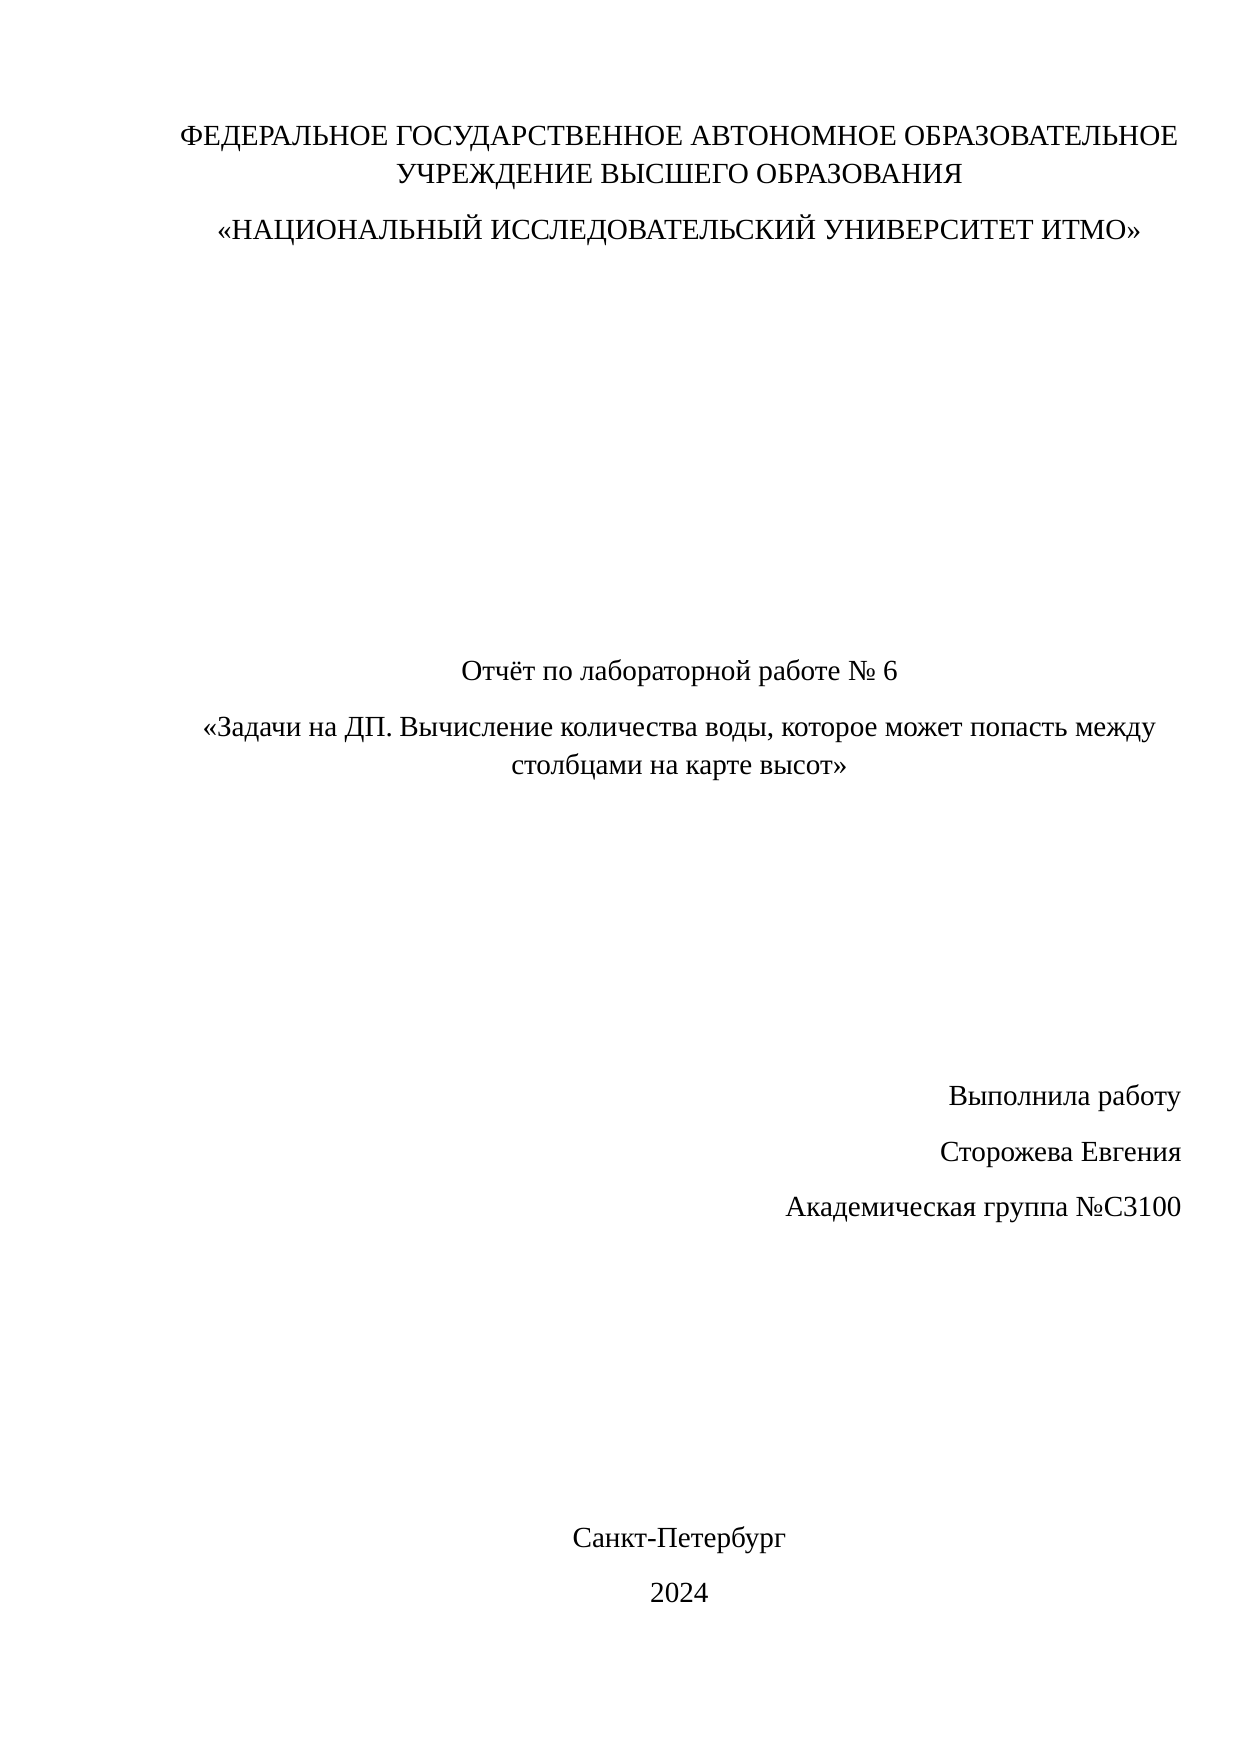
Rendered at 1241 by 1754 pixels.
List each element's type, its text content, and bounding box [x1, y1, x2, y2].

text ФЕДЕРАЛЬНОЕ ГОСУДАРСТВЕННОЕ АВТОНОМНОЕ ОБРАЗОВАТЕЛЬНОЕ УЧРЕЖДЕНИЕ ВЫСШЕГО ОБРАЗОВАНИЯ [177, 118, 1181, 190]
text Выполнила работу [177, 1078, 1181, 1112]
text «НАЦИОНАЛЬНЫЙ ИССЛЕДОВАТЕЛЬСКИЙ УНИВЕРСИТЕТ ИТМО» [177, 212, 1181, 245]
text 2024 [177, 1575, 1181, 1609]
text Отчёт по лабораторной работе № 6 [177, 653, 1181, 687]
text Академическая группа №C3100 [177, 1189, 1181, 1222]
text «Задачи на ДП. Вычисление количества воды, которое может попасть между столбцами на карте высот» [177, 709, 1181, 781]
text Сторожева Евгения [177, 1134, 1181, 1167]
text Санкт-Петербург [177, 1520, 1181, 1554]
